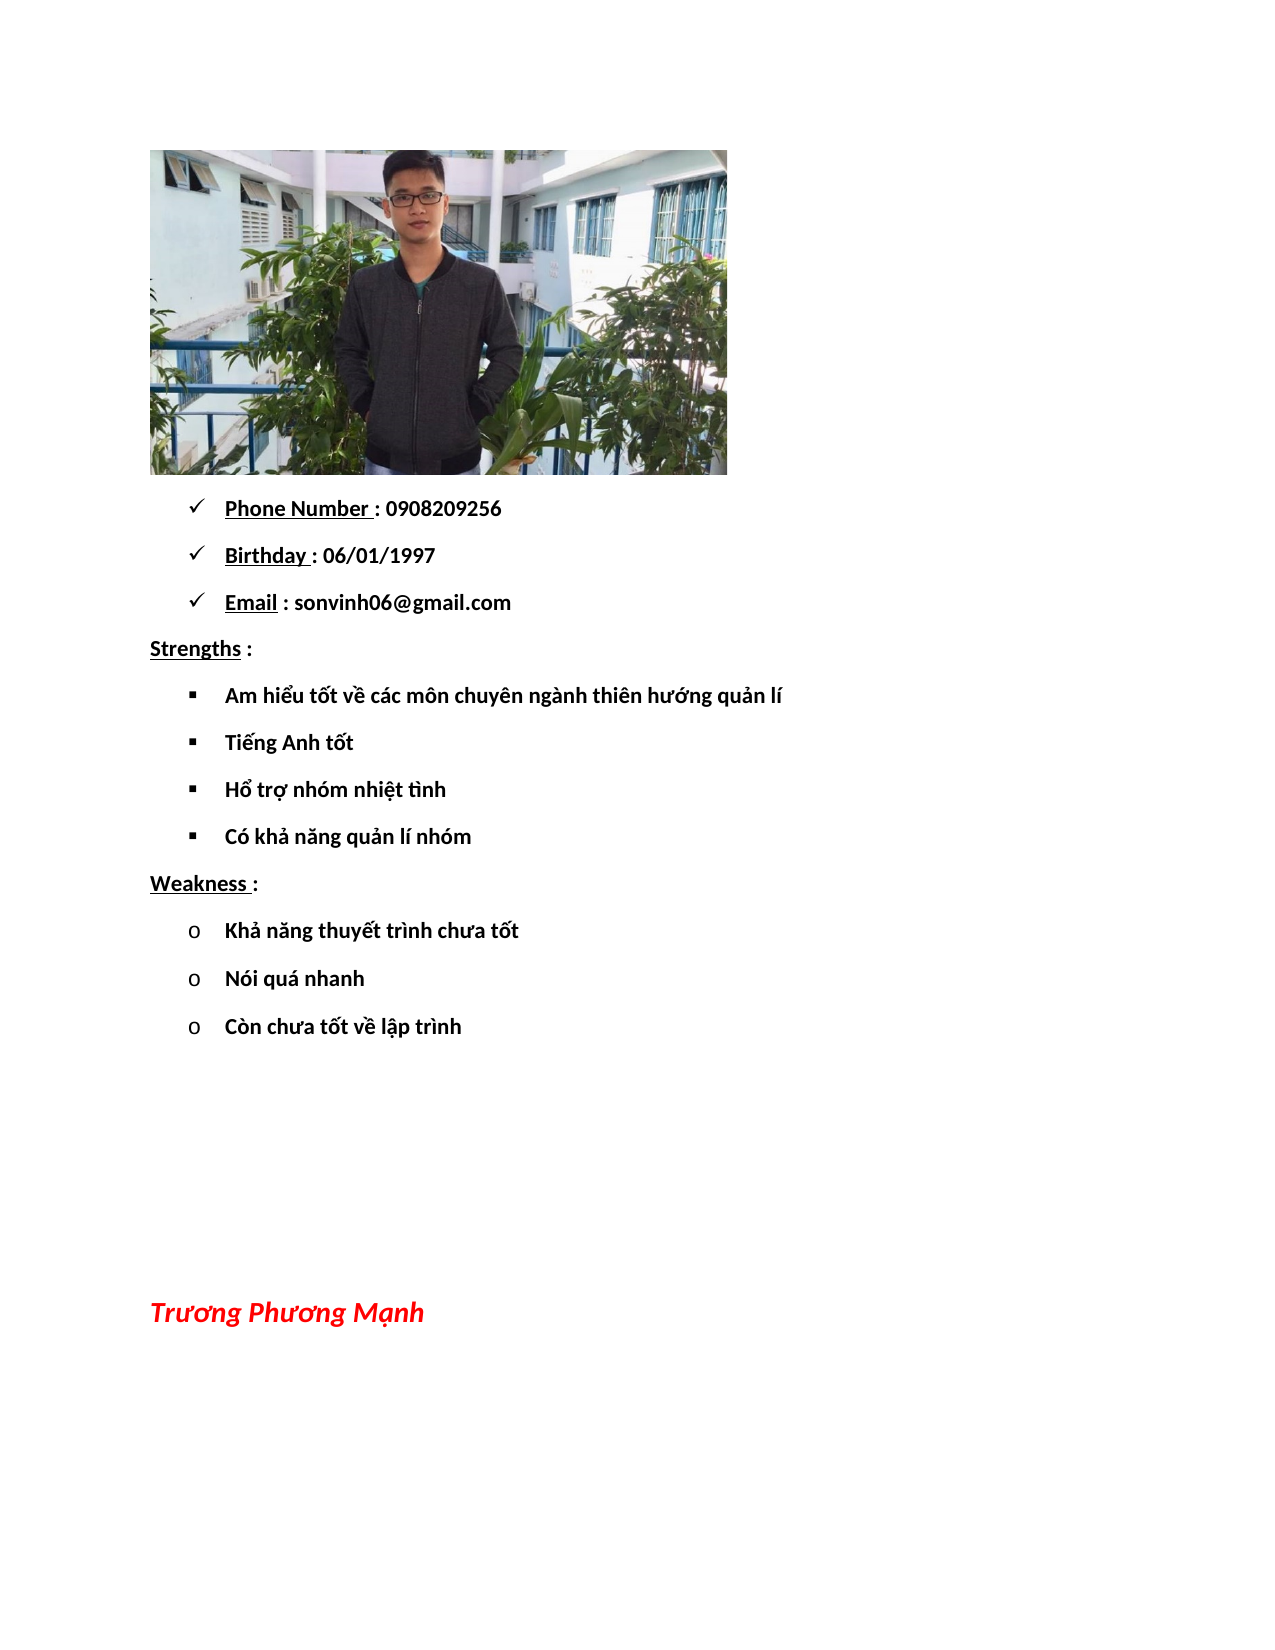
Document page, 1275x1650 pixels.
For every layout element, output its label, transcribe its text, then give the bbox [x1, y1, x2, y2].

text Strengths : [150, 634, 1125, 662]
list Có khả năng quản lí nhóm [187, 822, 1125, 850]
list Am hiểu tốt về các môn chuyên ngành thiên hướng quản lí [187, 681, 1125, 709]
text Trương Phương Mạnh [150, 1294, 1125, 1330]
list Birthday : 06/01/1997 [187, 541, 1125, 569]
list Khả năng thuyết trình chưa tốt [187, 916, 1125, 945]
list Email : sonvinh06@gmail.com [187, 588, 1125, 616]
picture [150, 150, 728, 475]
text Weakness : [150, 869, 1125, 897]
list Còn chưa tốt về lập trình [187, 1012, 1125, 1041]
list Hổ trợ nhóm nhiệt tình [187, 775, 1125, 803]
list Nói quá nhanh [187, 964, 1125, 993]
list Phone Number : 0908209256 [187, 494, 1125, 522]
list Tiếng Anh tốt [187, 728, 1125, 756]
